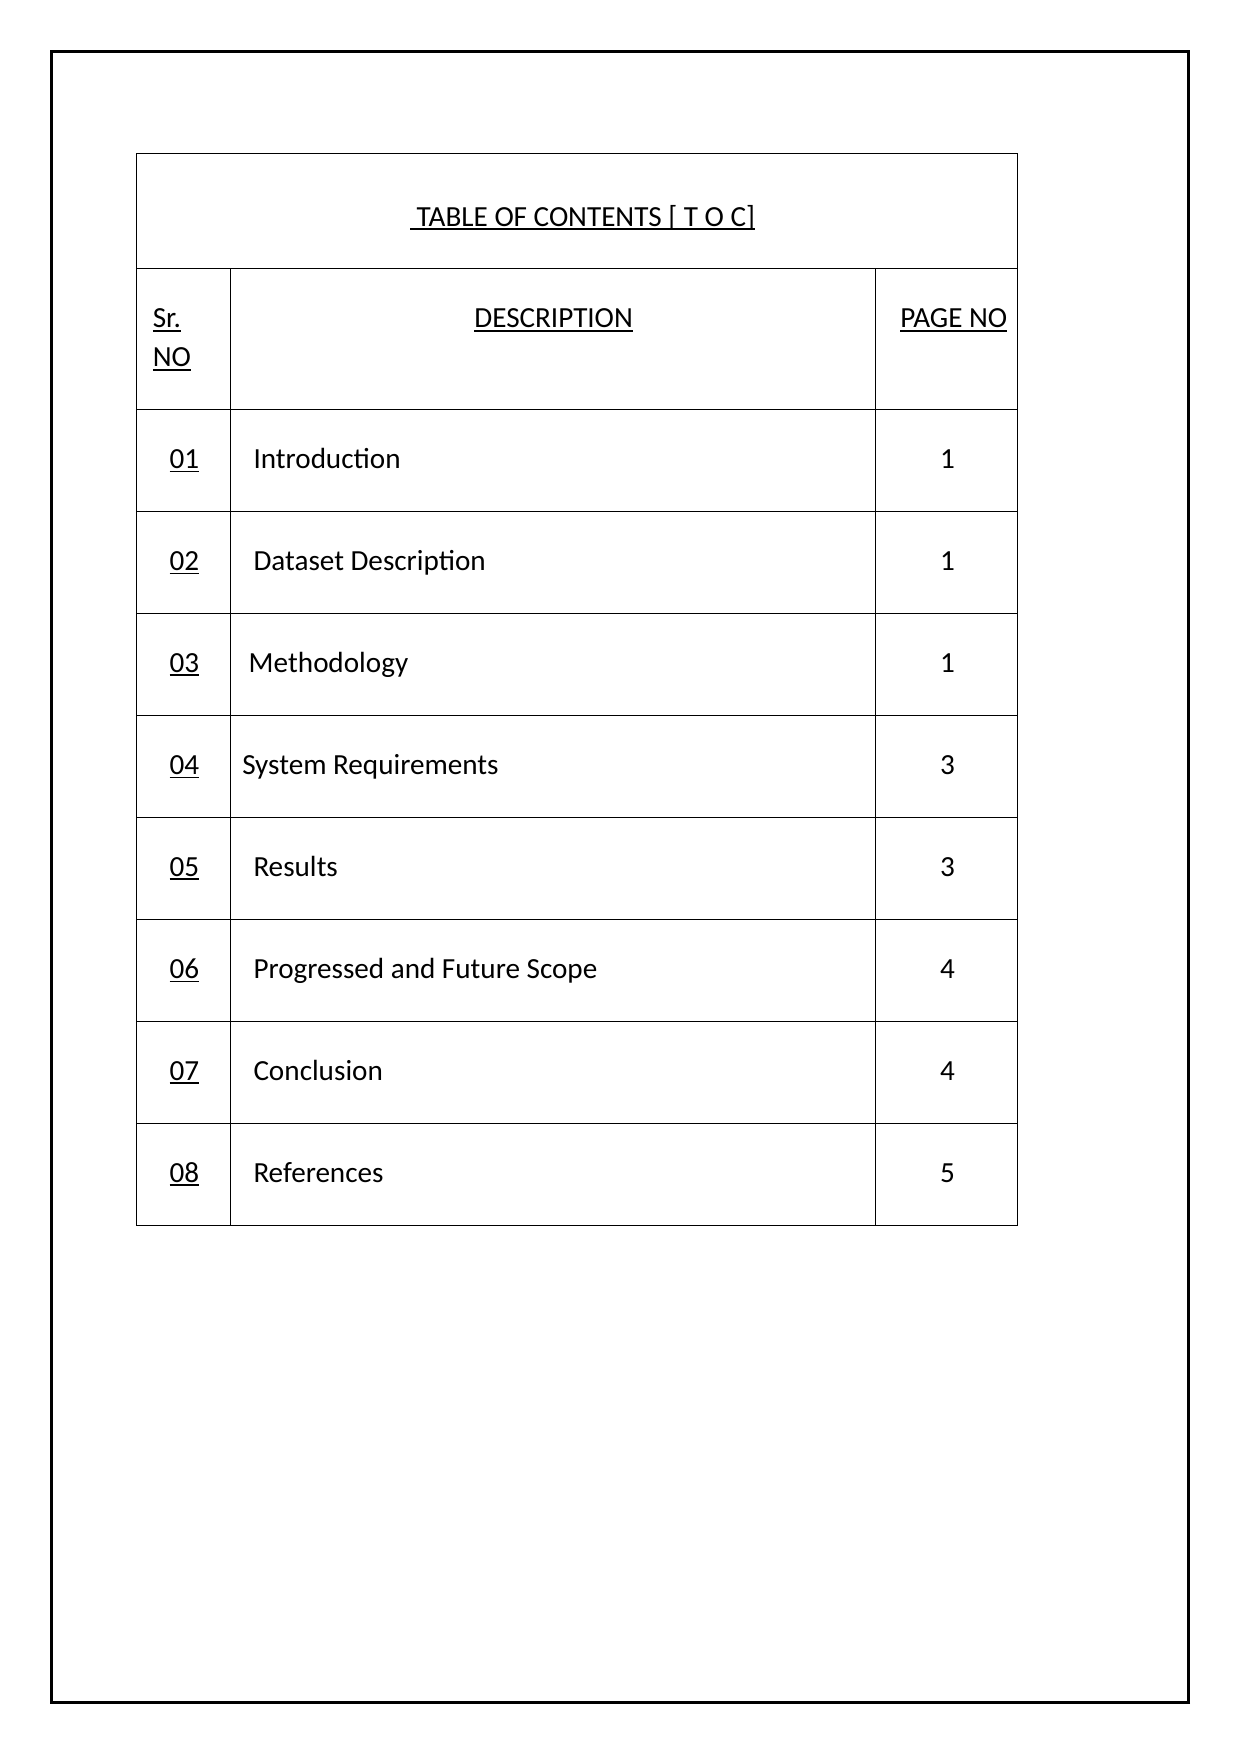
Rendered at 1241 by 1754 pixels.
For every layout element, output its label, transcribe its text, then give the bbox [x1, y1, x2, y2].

table_cell System Requirements [231, 716, 875, 817]
table_cell 02 [137, 512, 230, 613]
table_cell 01 [137, 410, 230, 511]
table_cell 4 [876, 1022, 1017, 1123]
table_header TABLE OF CONTENTS [ T O C] [231, 154, 876, 268]
table_cell 08 [137, 1124, 230, 1225]
table_cell 06 [137, 920, 230, 1021]
table_cell Methodology [231, 614, 875, 715]
table_cell 3 [876, 818, 1017, 919]
table_cell 3 [876, 716, 1017, 817]
table_cell 5 [876, 1124, 1017, 1225]
table_header [876, 154, 1017, 268]
table_cell 04 [137, 716, 230, 817]
table_cell 1 [876, 512, 1017, 613]
table_cell 07 [137, 1022, 230, 1123]
table_cell 1 [876, 614, 1017, 715]
table_cell Progressed and Future Scope [231, 920, 875, 1021]
table_cell DESCRIPTION [231, 269, 875, 409]
table_cell Results [231, 818, 875, 919]
table_cell 05 [137, 818, 230, 919]
table_cell PAGE NO [876, 269, 1017, 409]
table_header [137, 154, 231, 268]
table_cell Conclusion [231, 1022, 875, 1123]
table_cell 4 [876, 920, 1017, 1021]
table_cell 03 [137, 614, 230, 715]
table_cell Dataset Description [231, 512, 875, 613]
table_cell Introduction [231, 410, 875, 511]
table_cell 1 [876, 410, 1017, 511]
table_cell Sr. NO [137, 269, 230, 409]
table_cell References [231, 1124, 875, 1225]
